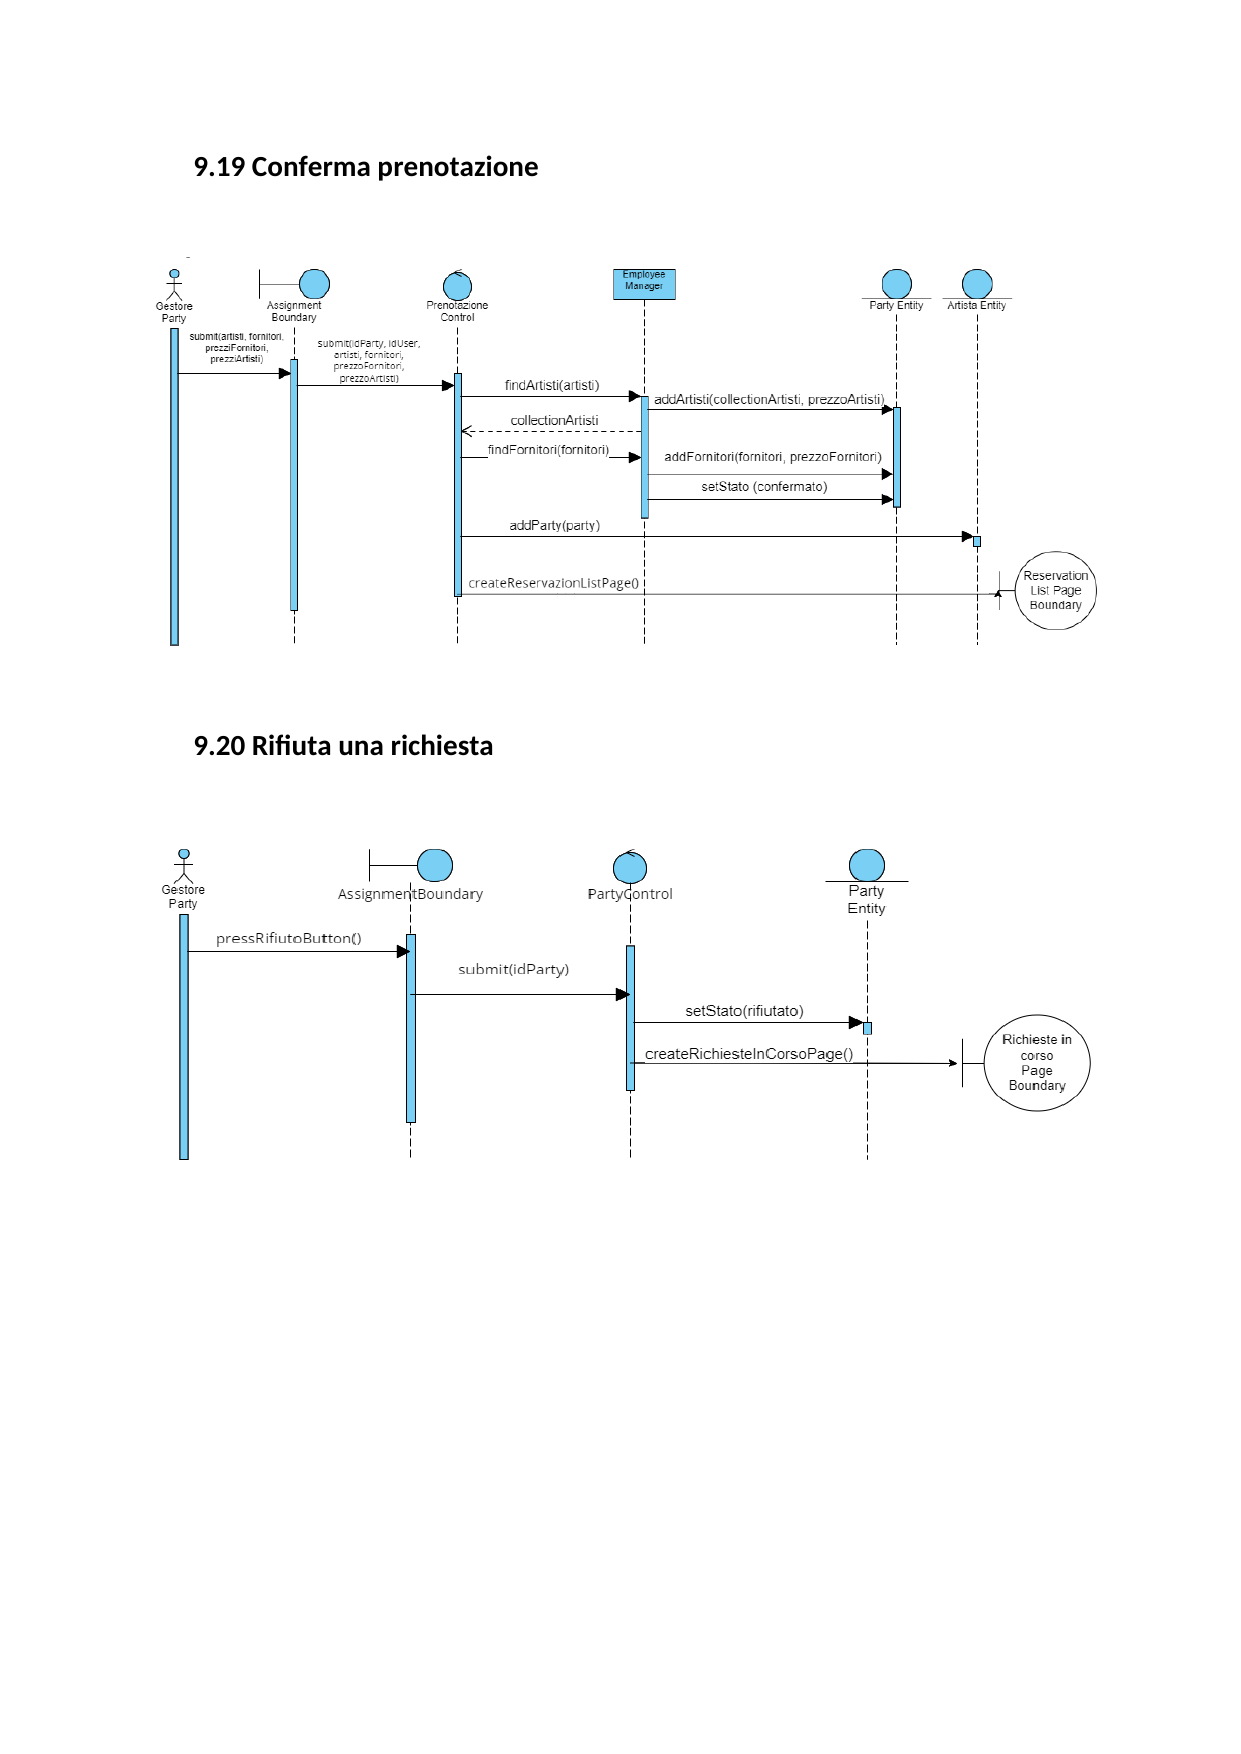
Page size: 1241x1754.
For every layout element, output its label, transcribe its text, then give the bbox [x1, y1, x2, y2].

picture [118, 257, 1123, 653]
picture [118, 837, 1123, 1171]
text 9.20 Rifiuta una richiesta [118, 727, 1122, 763]
text 9.19 Conferma prenotazione [118, 148, 1122, 183]
